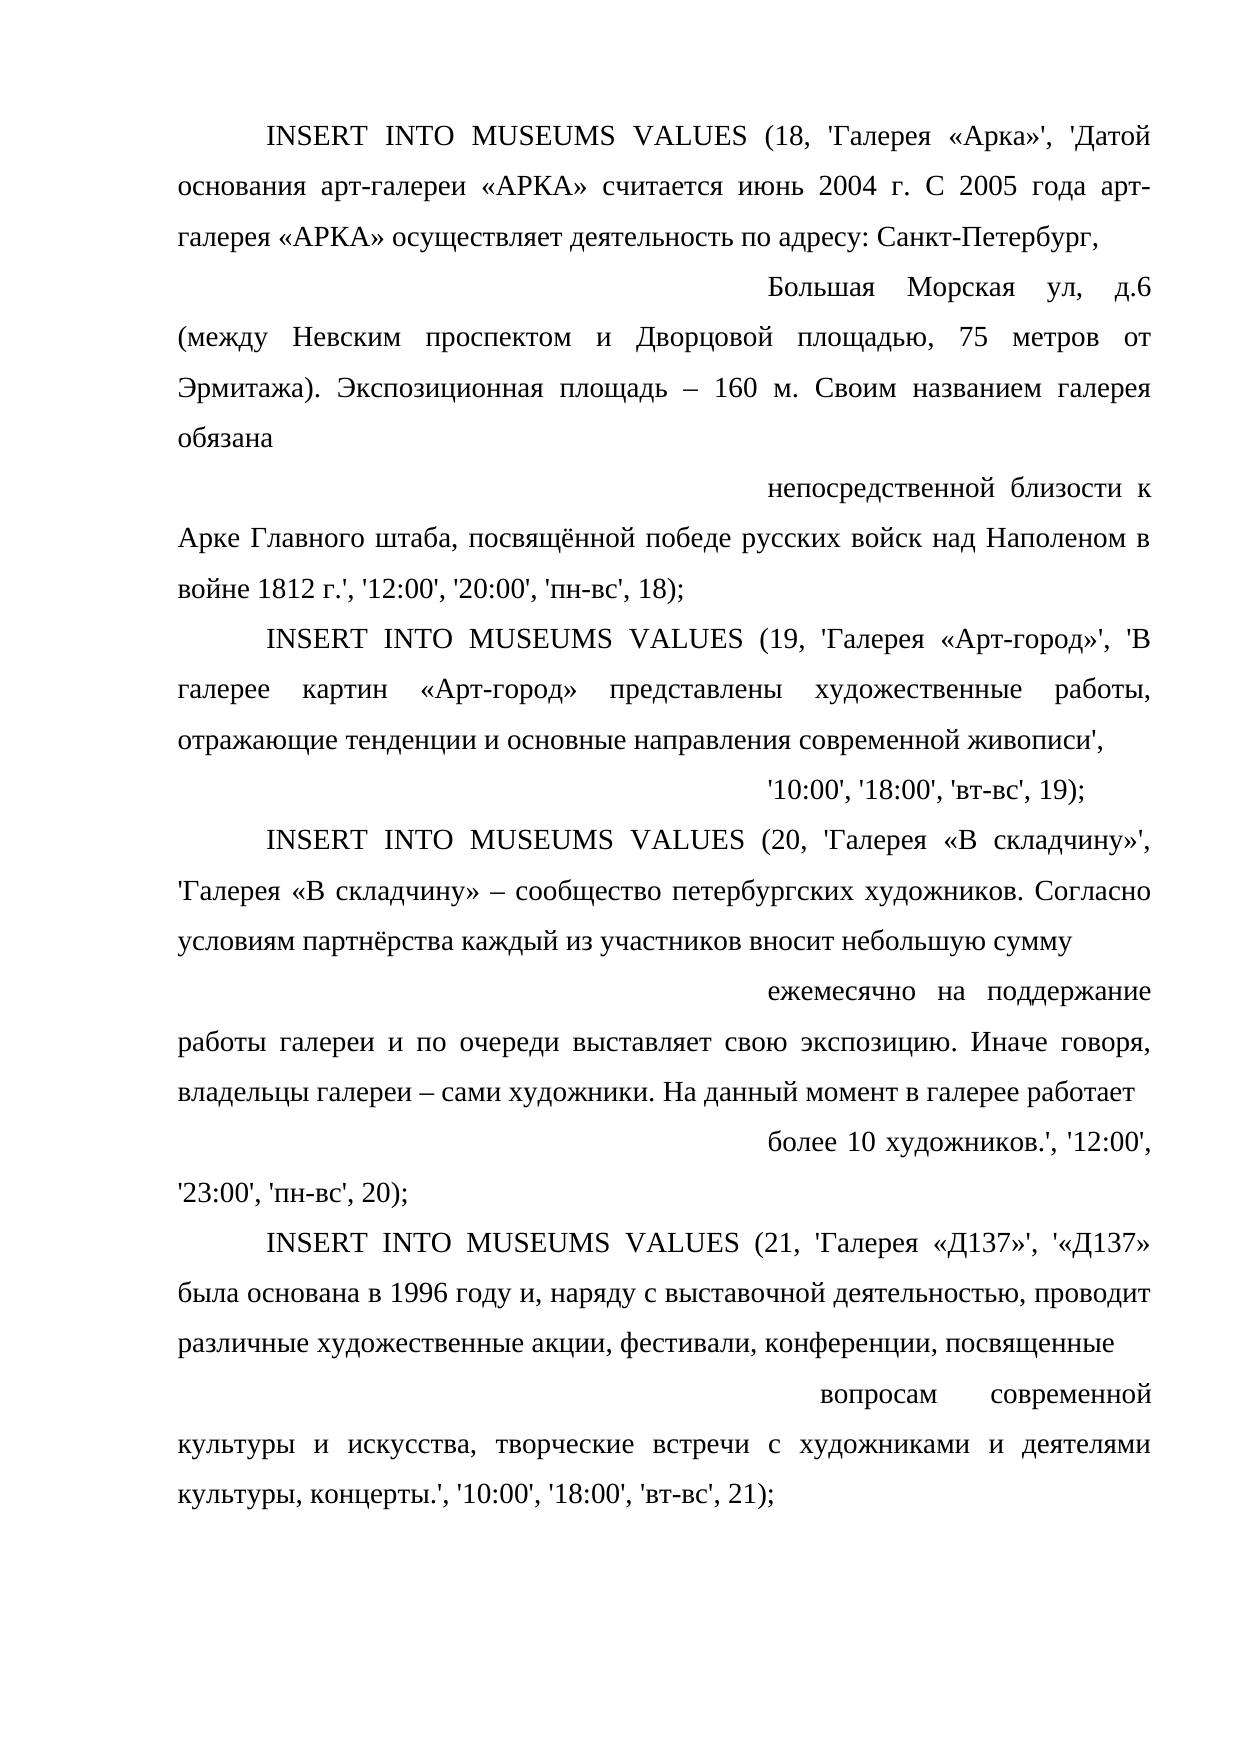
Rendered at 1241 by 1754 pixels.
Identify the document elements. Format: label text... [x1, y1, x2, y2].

text непосредственной близости к Арке Главного штаба, посвящённой победе русских войск над Наполеном в войне 1812 г.', '12:00', '20:00', 'пн-вс', 18); [177, 470, 1152, 604]
text более 10 художников.', '12:00', '23:00', 'пн-вс', 20); [177, 1124, 1152, 1208]
text INSERT INTO MUSEUMS VALUES (18, 'Галерея «Арка»', 'Датой основания арт-галереи «АРКА» считается июнь 2004 г. С 2005 года арт-галерея «АРКА» осуществляет деятельность по адресу: Санкт-Петербург, [177, 118, 1152, 252]
text вопросам современной культуры и искусства, творческие встречи с художниками и деятелями культуры, концерты.', '10:00', '18:00', 'вт-вс', 21); [177, 1376, 1152, 1510]
text INSERT INTO MUSEUMS VALUES (20, 'Галерея «В складчину»', 'Галерея «В складчину» – сообщество петербургских художников. Согласно условиям партнёрства каждый из участников вносит небольшую сумму [177, 822, 1152, 957]
text INSERT INTO MUSEUMS VALUES (19, 'Галерея «Арт-город»', 'В галерее картин «Арт-город» представлены художественные работы, отражающие тенденции и основные направления современной живописи', [177, 621, 1152, 755]
text ежемесячно на поддержание работы галереи и по очереди выставляет свою экспозицию. Иначе говоря, владельцы галереи – сами художники. На данный момент в галерее работает [177, 973, 1152, 1108]
text INSERT INTO MUSEUMS VALUES (21, 'Галерея «Д137»', '«Д137» была основана в 1996 году и, наряду с выставочной деятельностью, проводит различные художественные акции, фестивали, конференции, посвященные [177, 1225, 1152, 1359]
text Большая Морская ул, д.6 (между Невским проспектом и Дворцовой площадью, 75 метров от Эрмитажа). Экспозиционная площадь – 160 м. Своим названием галерея обязана [177, 269, 1152, 453]
text '10:00', '18:00', 'вт-вс', 19); [177, 772, 1152, 806]
